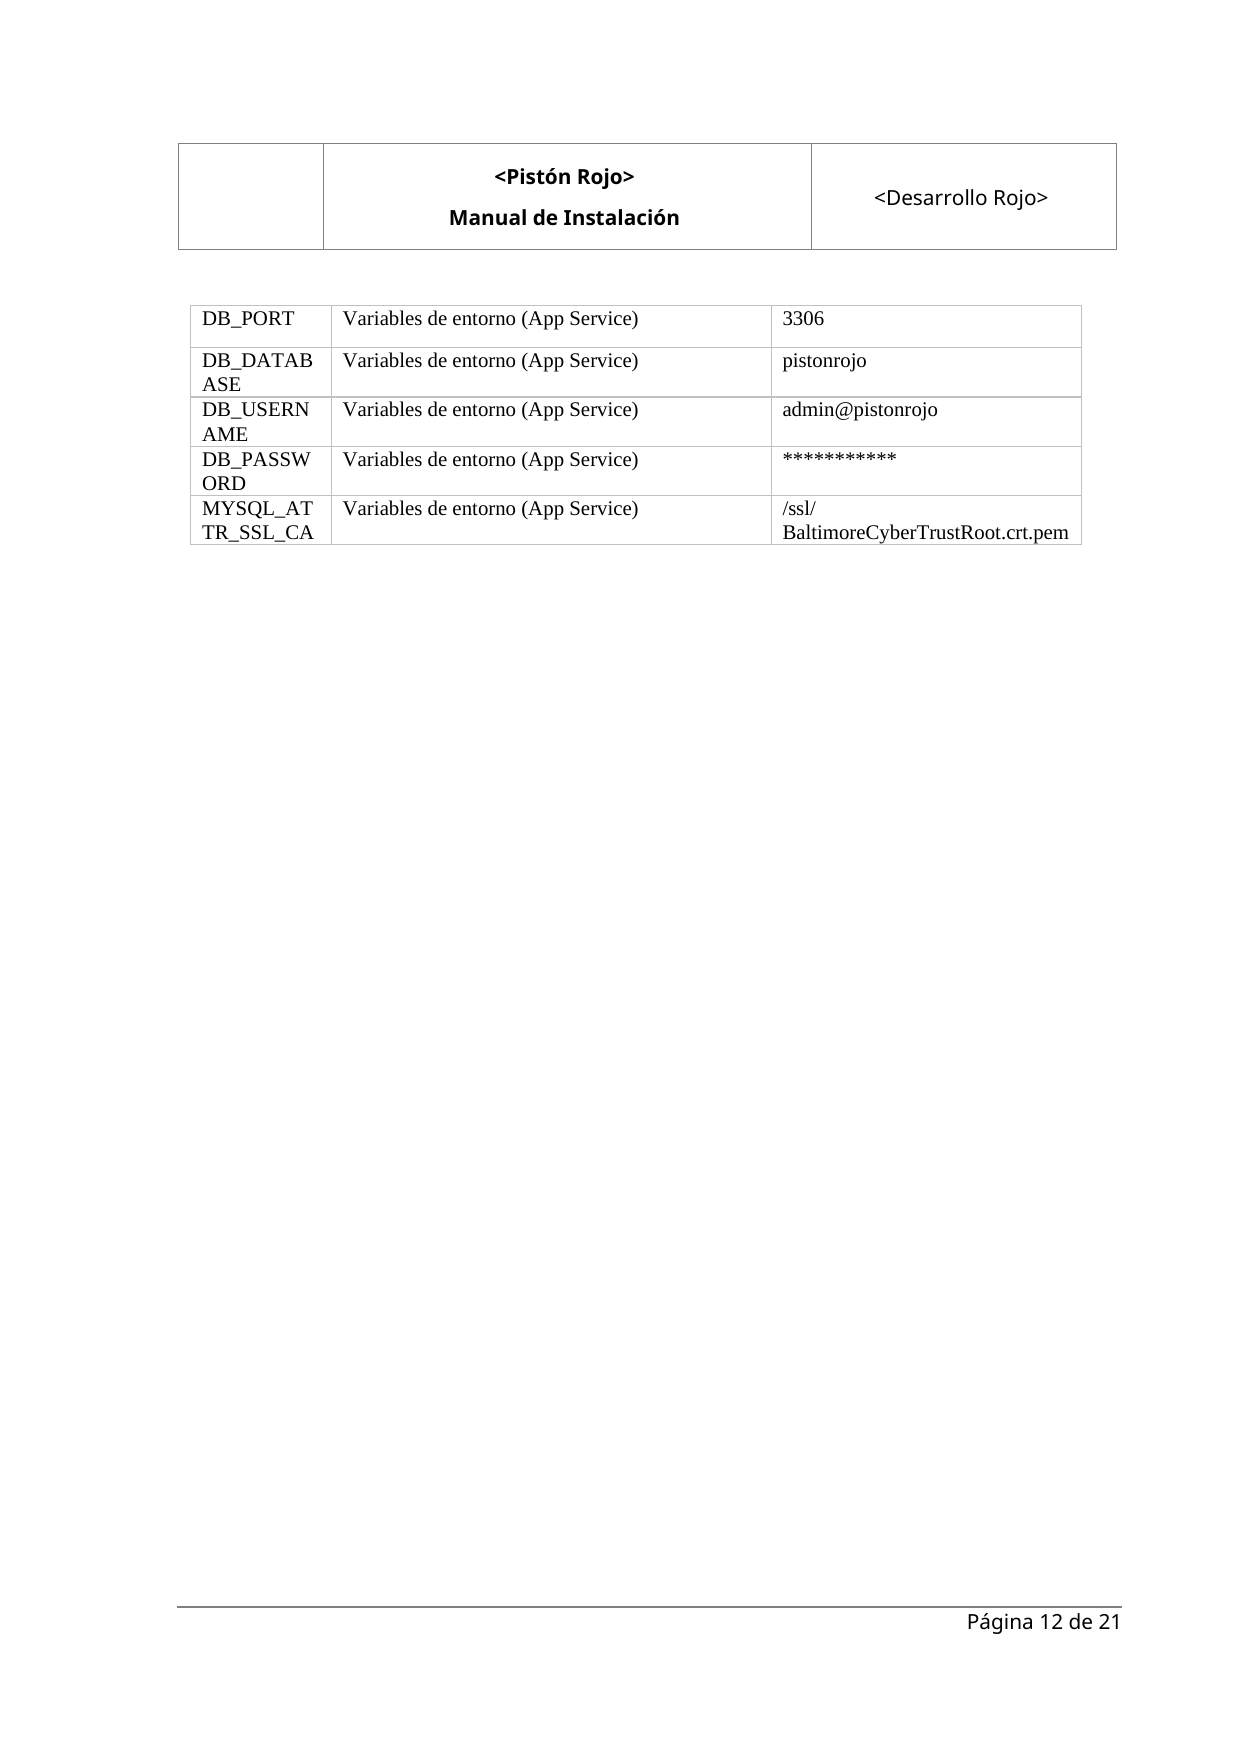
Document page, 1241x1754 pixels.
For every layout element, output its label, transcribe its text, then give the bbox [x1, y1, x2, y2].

table_cell admin@pistonrojo [772, 398, 1081, 446]
table_cell *********** [772, 447, 1081, 495]
table_cell DB_PORT [191, 306, 331, 347]
table_cell Variables de entorno (App Service) [332, 398, 771, 446]
table_cell DB_DATABASE [191, 348, 331, 396]
table_cell 3306 [772, 306, 1081, 347]
table_cell /ssl/BaltimoreCyberTrustRoot.crt.pem [772, 496, 1081, 544]
table_cell Variables de entorno (App Service) [332, 447, 771, 495]
table_cell MYSQL_ATTR_SSL_CA [191, 496, 331, 544]
table_cell DB_USERNAME [191, 398, 331, 446]
table_cell Variables de entorno (App Service) [332, 348, 771, 396]
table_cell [332, 306, 771, 347]
table_cell Variables de entorno (App Service) [332, 496, 771, 544]
table_cell pistonrojo [772, 348, 1081, 396]
table_cell DB_PASSWORD [191, 447, 331, 495]
